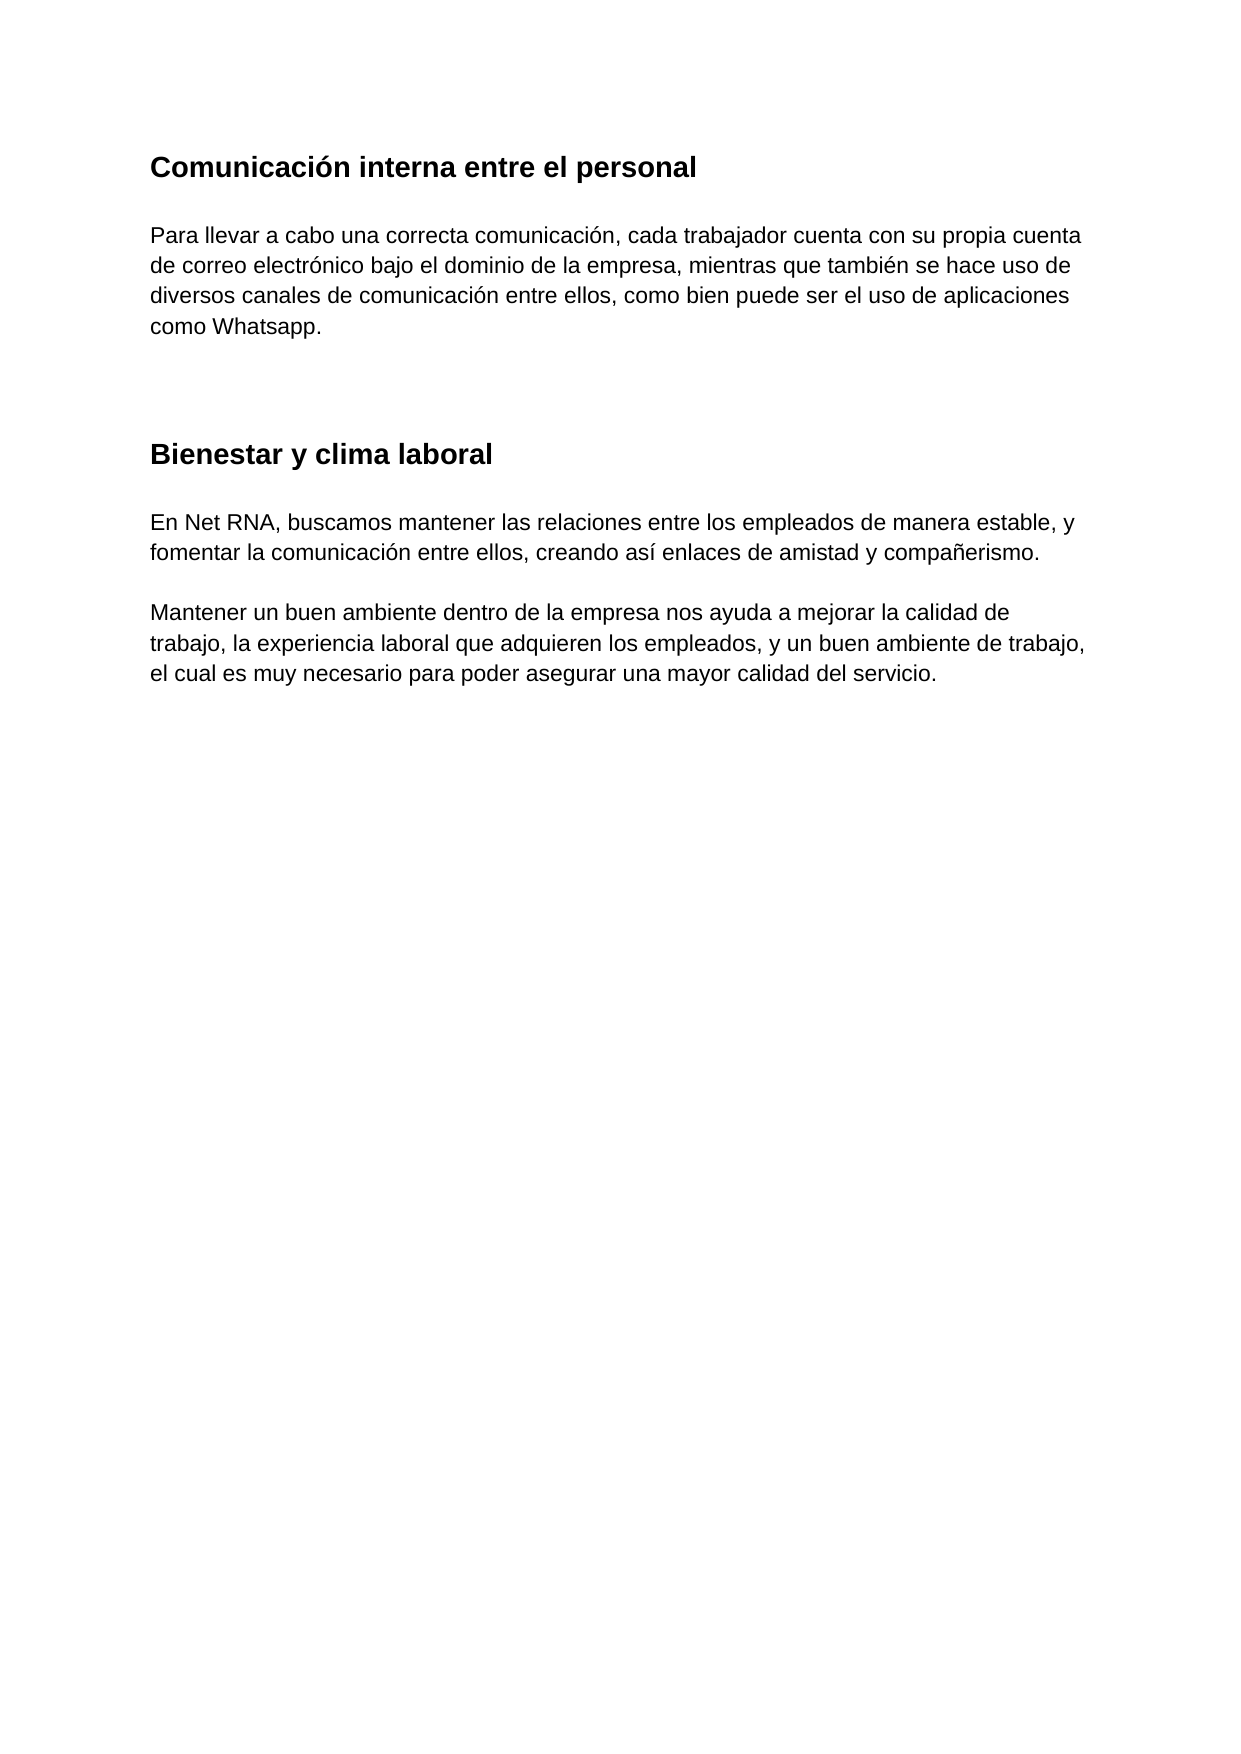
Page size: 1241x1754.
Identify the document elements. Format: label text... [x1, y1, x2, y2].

subtitle Bienestar y clima laboral [150, 437, 1090, 470]
text Para llevar a cabo una correcta comunicación, cada trabajador cuenta con su propia cuenta de correo electrónico bajo el dominio de la empresa, mientras que también se hace uso de diversos canales de comunicación entre ellos, como bien puede ser el uso de aplicaciones como Whatsapp. [150, 222, 1090, 339]
subtitle Comunicación interna entre el personal [150, 150, 1090, 183]
text Mantener un buen ambiente dentro de la empresa nos ayuda a mejorar la calidad de trabajo, la experiencia laboral que adquieren los empleados, y un buen ambiente de trabajo, el cual es muy necesario para poder asegurar una mayor calidad del servicio. [150, 599, 1090, 686]
text En Net RNA, buscamos mantener las relaciones entre los empleados de manera estable, y fomentar la comunicación entre ellos, creando así enlaces de amistad y compañerismo. [150, 509, 1090, 565]
